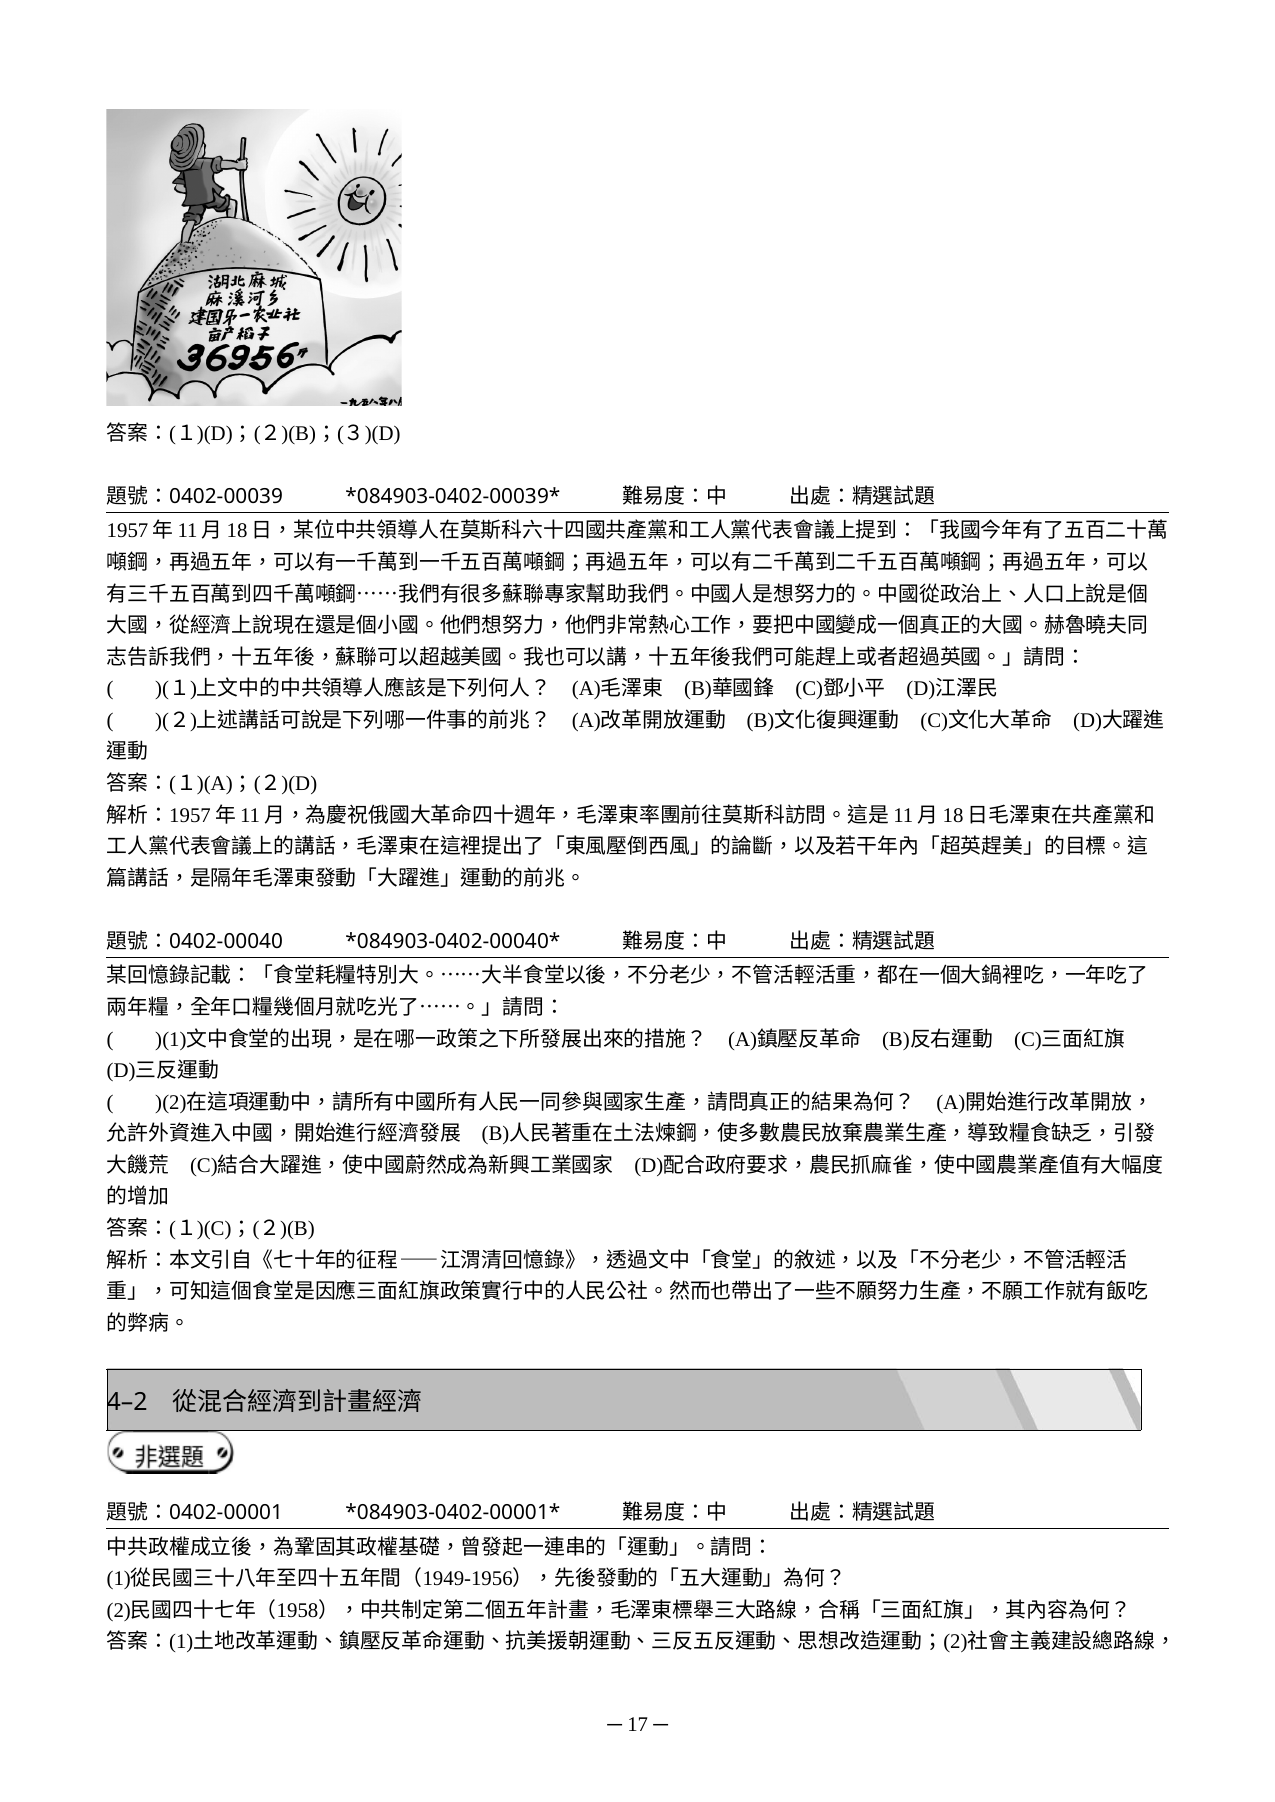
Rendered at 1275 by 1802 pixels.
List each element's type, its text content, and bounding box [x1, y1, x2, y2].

picture [106, 109, 402, 406]
text 答案：(１)(C)；(２)(B) [106, 1211, 1169, 1242]
text 題號：0402-00039 *084903-0402-00039* 難易度：中 出處：精選試題 [106, 478, 1169, 512]
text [106, 100, 1169, 415]
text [106, 1624, 1169, 1656]
text 答案：(１)(D)；(２)(B)；(３)(D) [106, 415, 1169, 447]
text 題號：0402-00001 *084903-0402-00001* 難易度：中 出處：精選試題 [106, 1495, 1169, 1528]
text 解析：1957年11月，為慶祝俄國大革命四十週年，毛澤東率團前往莫斯科訪問。這是11月18日毛澤東在共產黨和工人黨代表會議上的講話，毛澤東在這裡提出了「東風壓倒西風」的論斷，以及若干年內「超英趕美」的目標。這篇講話，是隔年毛澤東發動「大躍進」運動的前兆。 [106, 797, 1169, 892]
text 某回憶錄記載：「食堂耗糧特別大。……大半食堂以後，不分老少，不管活輕活重，都在一個大鍋裡吃，一年吃了兩年糧，全年口糧幾個月就吃光了……。」請問： ( )(1)文中食堂的出現，是在哪一政策之下所發展出來的措施？ (A)鎮壓反革命 (B)反右運動 (C)三面紅旗 (D)三反運動 ( )(2)在這項運動中，請所有中國所有人民一同參與國家生產，請問真正的結果為何？ (A)開始進行改革開放，允許外資進入中國，開始進行經濟發展 (B)人民著重在土法煉鋼，使多數農民放棄農業生產，導致糧食缺乏，引發大饑荒 (C)結合大躍進，使中國蔚然成為新興工業國家 (D)配合政府要求，農民抓麻雀，使中國農業產值有大幅度的增加 [106, 958, 1169, 1211]
text 解析：本文引自《七十年的征程—江渭清回憶錄》，透過文中「食堂」的敘述，以及「不分老少，不管活輕活重」，可知這個食堂是因應三面紅旗政策實行中的人民公社。然而也帶出了一些不願努力生產，不願工作就有飯吃的弊病。 [106, 1242, 1169, 1337]
text 4–2 從混合經濟到計畫經濟 [106, 1368, 1169, 1432]
text 1957年11月18日，某位中共領導人在莫斯科六十四國共產黨和工人黨代表會議上提到：「我國今年有了五百二十萬噸鋼，再過五年，可以有一千萬到一千五百萬噸鋼；再過五年，可以有二千萬到二千五百萬噸鋼；再過五年，可以有三千五百萬到四千萬噸鋼……我們有很多蘇聯專家幫助我們。中國人是想努力的。中國從政治上、人口上說是個大國，從經濟上說現在還是個小國。他們想努力，他們非常熱心工作，要把中國變成一個真正的大國。赫魯曉夫同志告訴我們，十五年後，蘇聯可以超越美國。我也可以講，十五年後我們可能趕上或者超過英國。」請問： ( )(１)上文中的中共領導人應該是下列何人？ (A)毛澤東 (B)華國鋒 (C)鄧小平 (D)江澤民 ( )(２)上述講話可說是下列哪一件事的前兆？ (A)改革開放運動 (B)文化復興運動 (C)文化大革命 (D)大躍進運動 [106, 513, 1169, 766]
text 題號：0402-00040 *084903-0402-00040* 難易度：中 出處：精選試題 [106, 923, 1169, 957]
text 中共政權成立後，為鞏固其政權基礎，曾發起一連串的「運動」。請問： (1)從民國三十八年至四十五年間（1949-1956），先後發動的「五大運動」為何？ (2)民國四十七年（1958），中共制定第二個五年計畫，毛澤東標舉三大路線，合稱「三面紅旗」，其內容為何？ [106, 1529, 1169, 1624]
text 答案：(１)(A)；(２)(D) [106, 766, 1169, 797]
